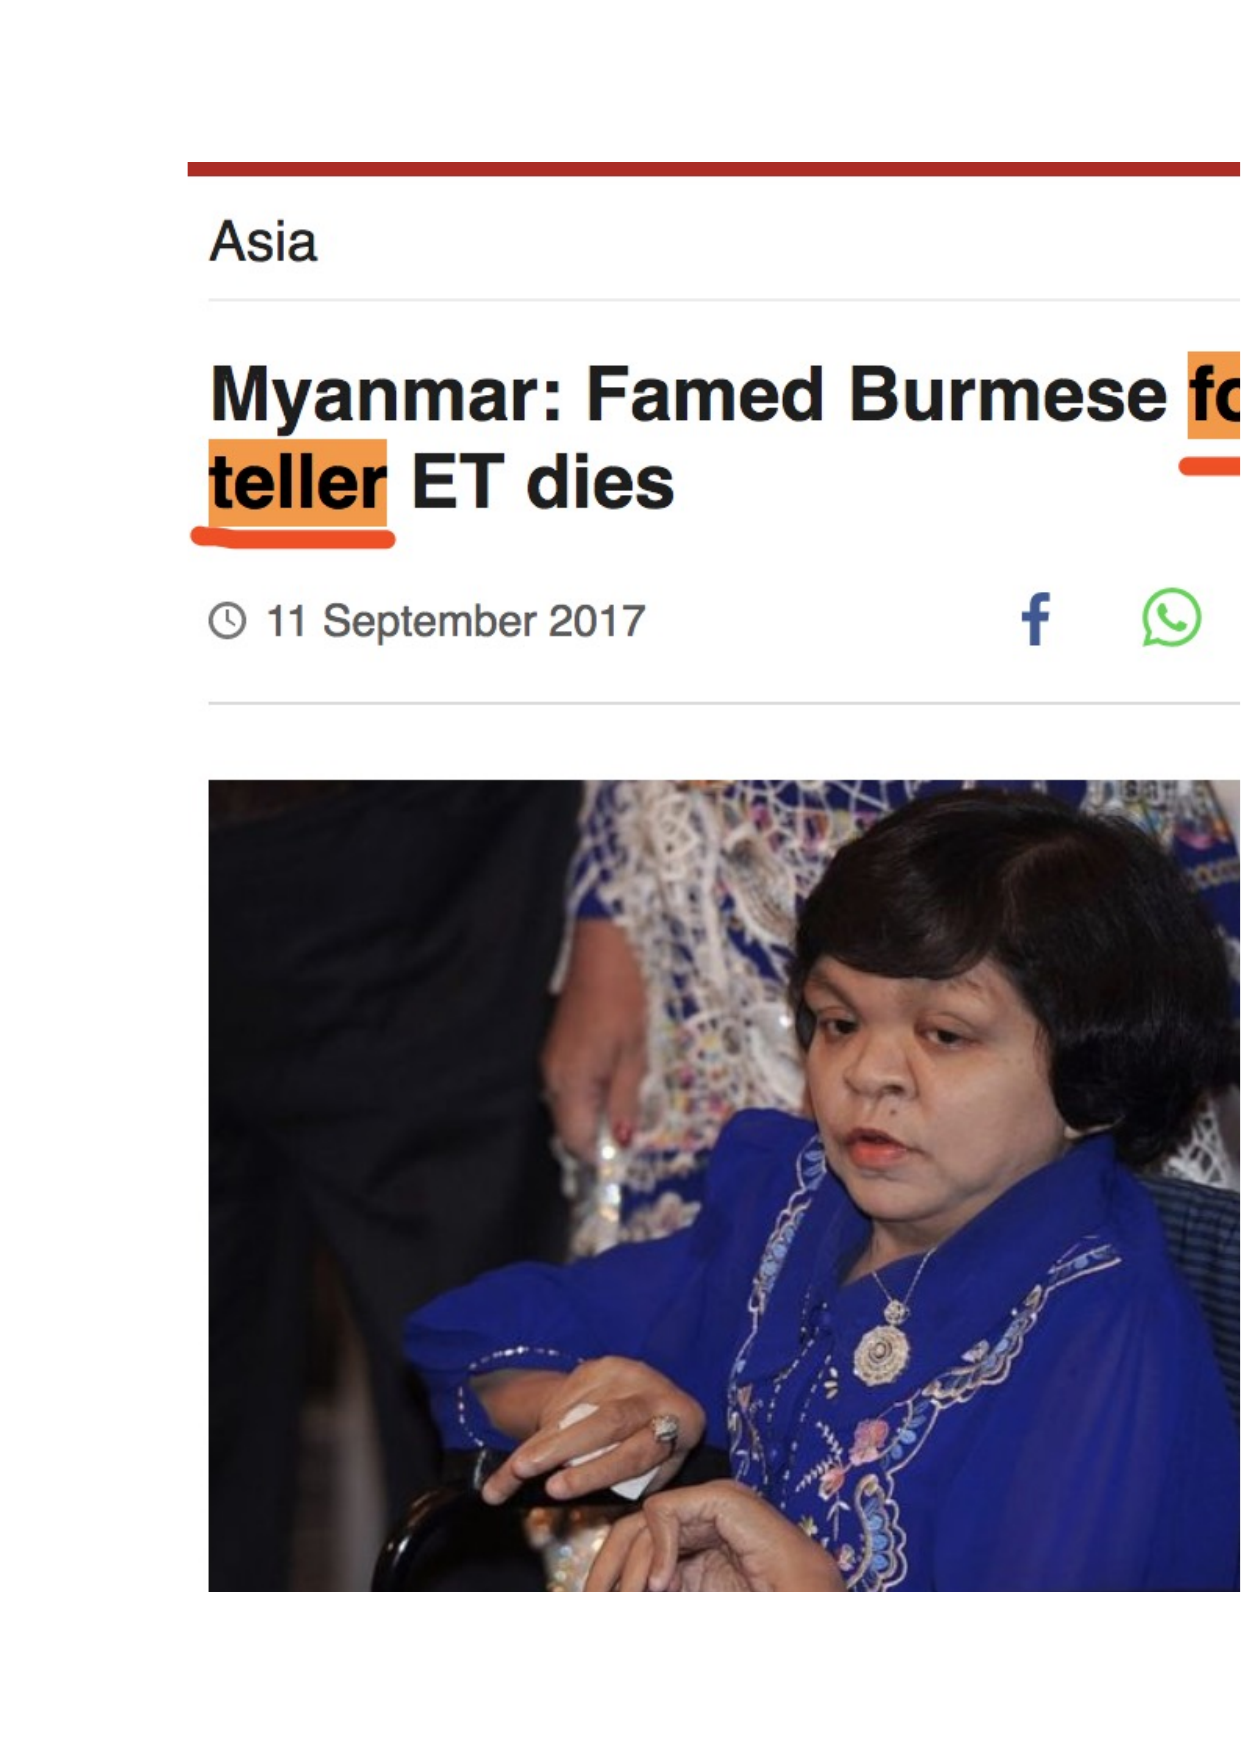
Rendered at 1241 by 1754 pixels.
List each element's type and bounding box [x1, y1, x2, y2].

picture [187, 162, 1241, 1592]
